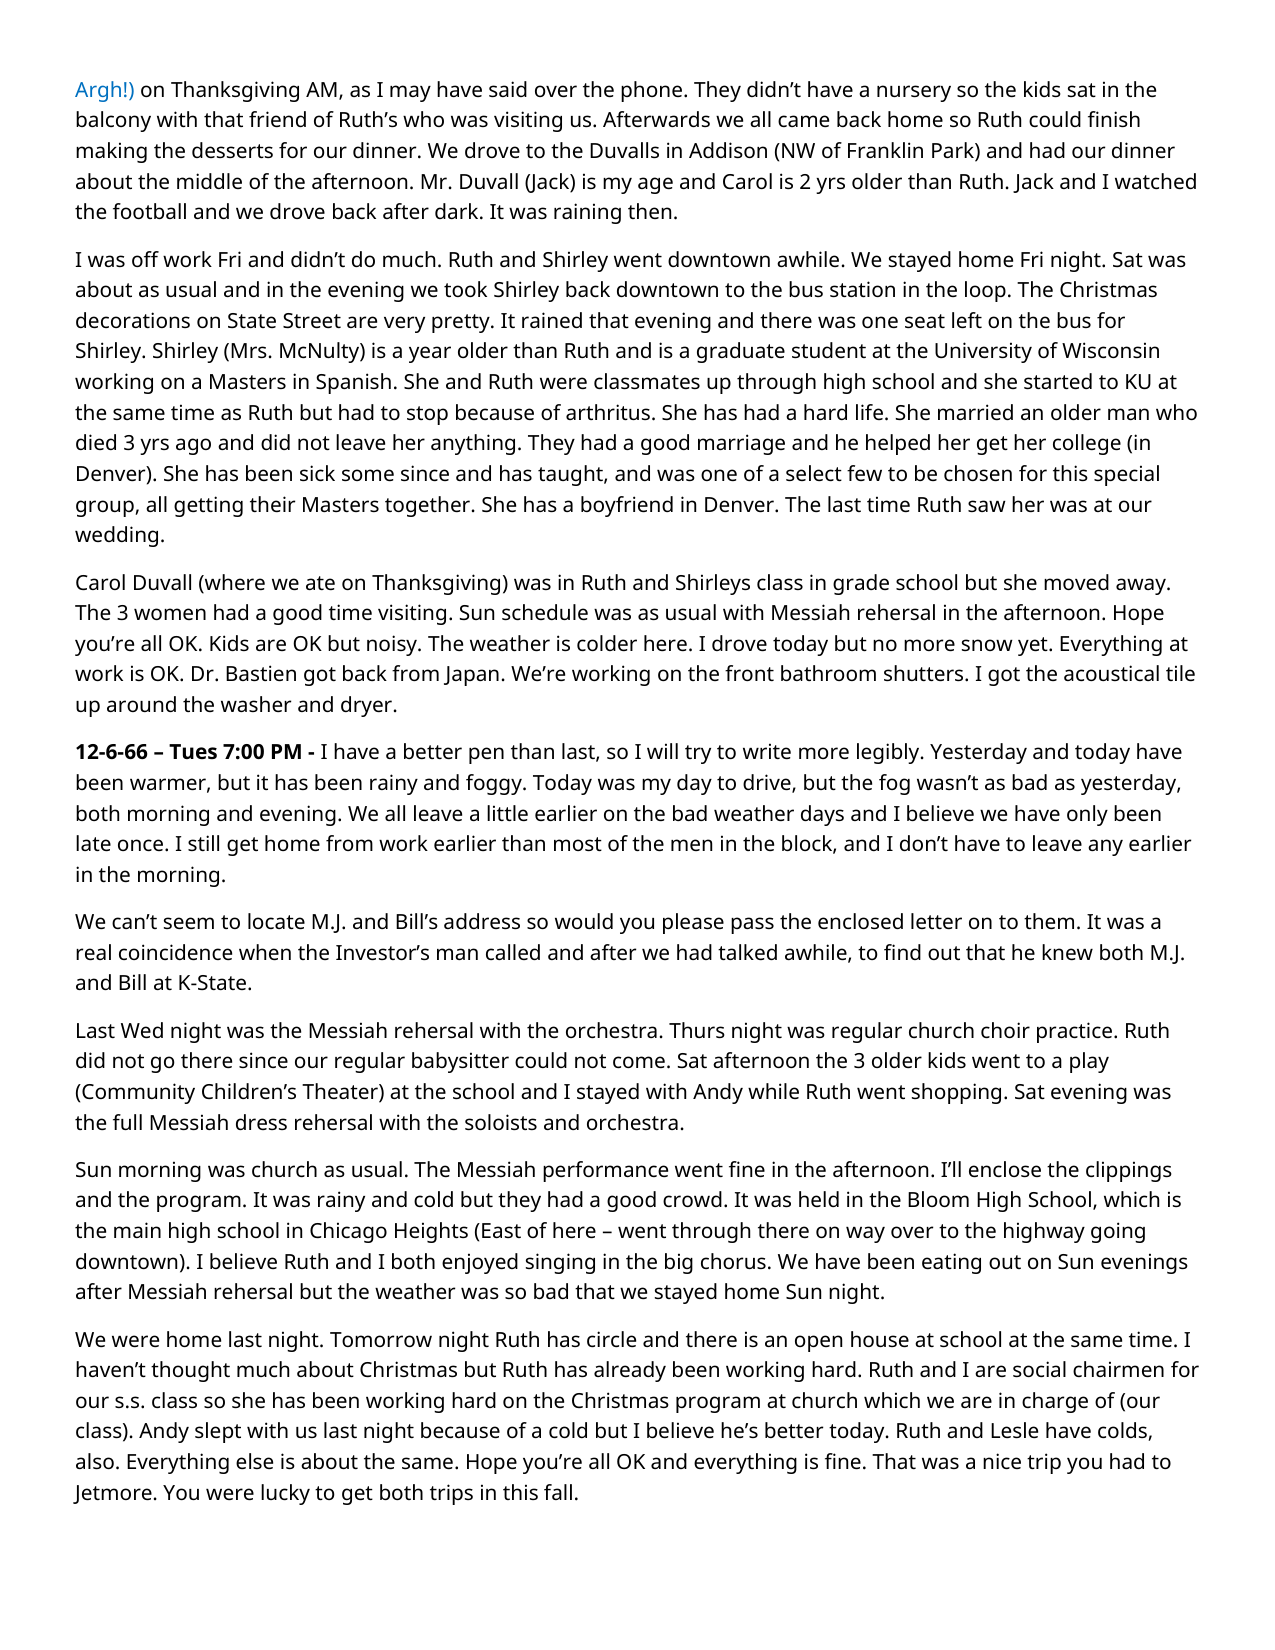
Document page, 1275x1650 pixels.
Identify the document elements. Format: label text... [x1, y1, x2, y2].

text Carol Duvall (where we ate on Thanksgiving) was in Ruth and Shirleys class in grade school but she moved away. The 3 women had a good time visiting. Sun schedule was as usual with Messiah rehersal in the afternoon. Hope you’re all OK. Kids are OK but noisy. The weather is colder here. I drove today but no more snow yet. Everything at work is OK. Dr. Bastien got back from Japan. We’re working on the front bathroom shutters. I got the acoustical tile up around the washer and dryer. [75, 568, 1200, 719]
text I was off work Fri and didn’t do much. Ruth and Shirley went downtown awhile. We stayed home Fri night. Sat was about as usual and in the evening we took Shirley back downtown to the bus station in the loop. The Christmas decorations on State Street are very pretty. It rained that evening and there was one seat left on the bus for Shirley. Shirley (Mrs. McNulty) is a year older than Ruth and is a graduate student at the University of Wisconsin working on a Masters in Spanish. She and Ruth were classmates up through high school and she started to KU at the same time as Ruth but had to stop because of arthritus. She has had a hard life. She married an older man who died 3 yrs ago and did not leave her anything. They had a good marriage and he helped her get her college (in Denver). She has been sick some since and has taught, and was one of a select few to be chosen for this special group, all getting their Masters together. She has a boyfriend in Denver. The last time Ruth saw her was at our wedding. [75, 245, 1200, 549]
text Last Wed night was the Messiah rehersal with the orchestra. Thurs night was regular church choir practice. Ruth did not go there since our regular babysitter could not come. Sat afternoon the 3 older kids went to a play (Community Children’s Theater) at the school and I stayed with Andy while Ruth went shopping. Sat evening was the full Messiah dress rehersal with the soloists and orchestra. [75, 1016, 1200, 1136]
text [75, 75, 1200, 226]
text We can’t seem to locate M.J. and Bill’s address so would you please pass the enclosed letter on to them. It was a real coincidence when the Investor’s man called and after we had talked awhile, to find out that he knew both M.J. and Bill at K-State. [75, 907, 1200, 997]
text Sun morning was church as usual. The Messiah performance went fine in the afternoon. I’ll enclose the clippings and the program. It was rainy and cold but they had a good crowd. It was held in the Bloom High School, which is the main high school in Chicago Heights (East of here – went through there on way over to the highway going downtown). I believe Ruth and I both enjoyed singing in the big chorus. We have been eating out on Sun evenings after Messiah rehersal but the weather was so bad that we stayed home Sun night. [75, 1155, 1200, 1306]
text We were home last night. Tomorrow night Ruth has circle and there is an open house at school at the same time. I haven’t thought much about Christmas but Ruth has already been working hard. Ruth and I are social chairmen for our s.s. class so she has been working hard on the Christmas program at church which we are in charge of (our class). Andy slept with us last night because of a cold but I believe he’s better today. Ruth and Lesle have colds, also. Everything else is about the same. Hope you’re all OK and everything is fine. That was a nice trip you had to Jetmore. You were lucky to get both trips in this fall. [75, 1325, 1200, 1506]
text 12-6-66 – Tues 7:00 PM - I have a better pen than last, so I will try to write more legibly. Yesterday and today have been warmer, but it has been rainy and foggy. Today was my day to drive, but the fog wasn’t as bad as yesterday, both morning and evening. We all leave a little earlier on the bad weather days and I believe we have only been late once. I still get home from work earlier than most of the men in the block, and I don’t have to leave any earlier in the morning. [75, 737, 1200, 888]
